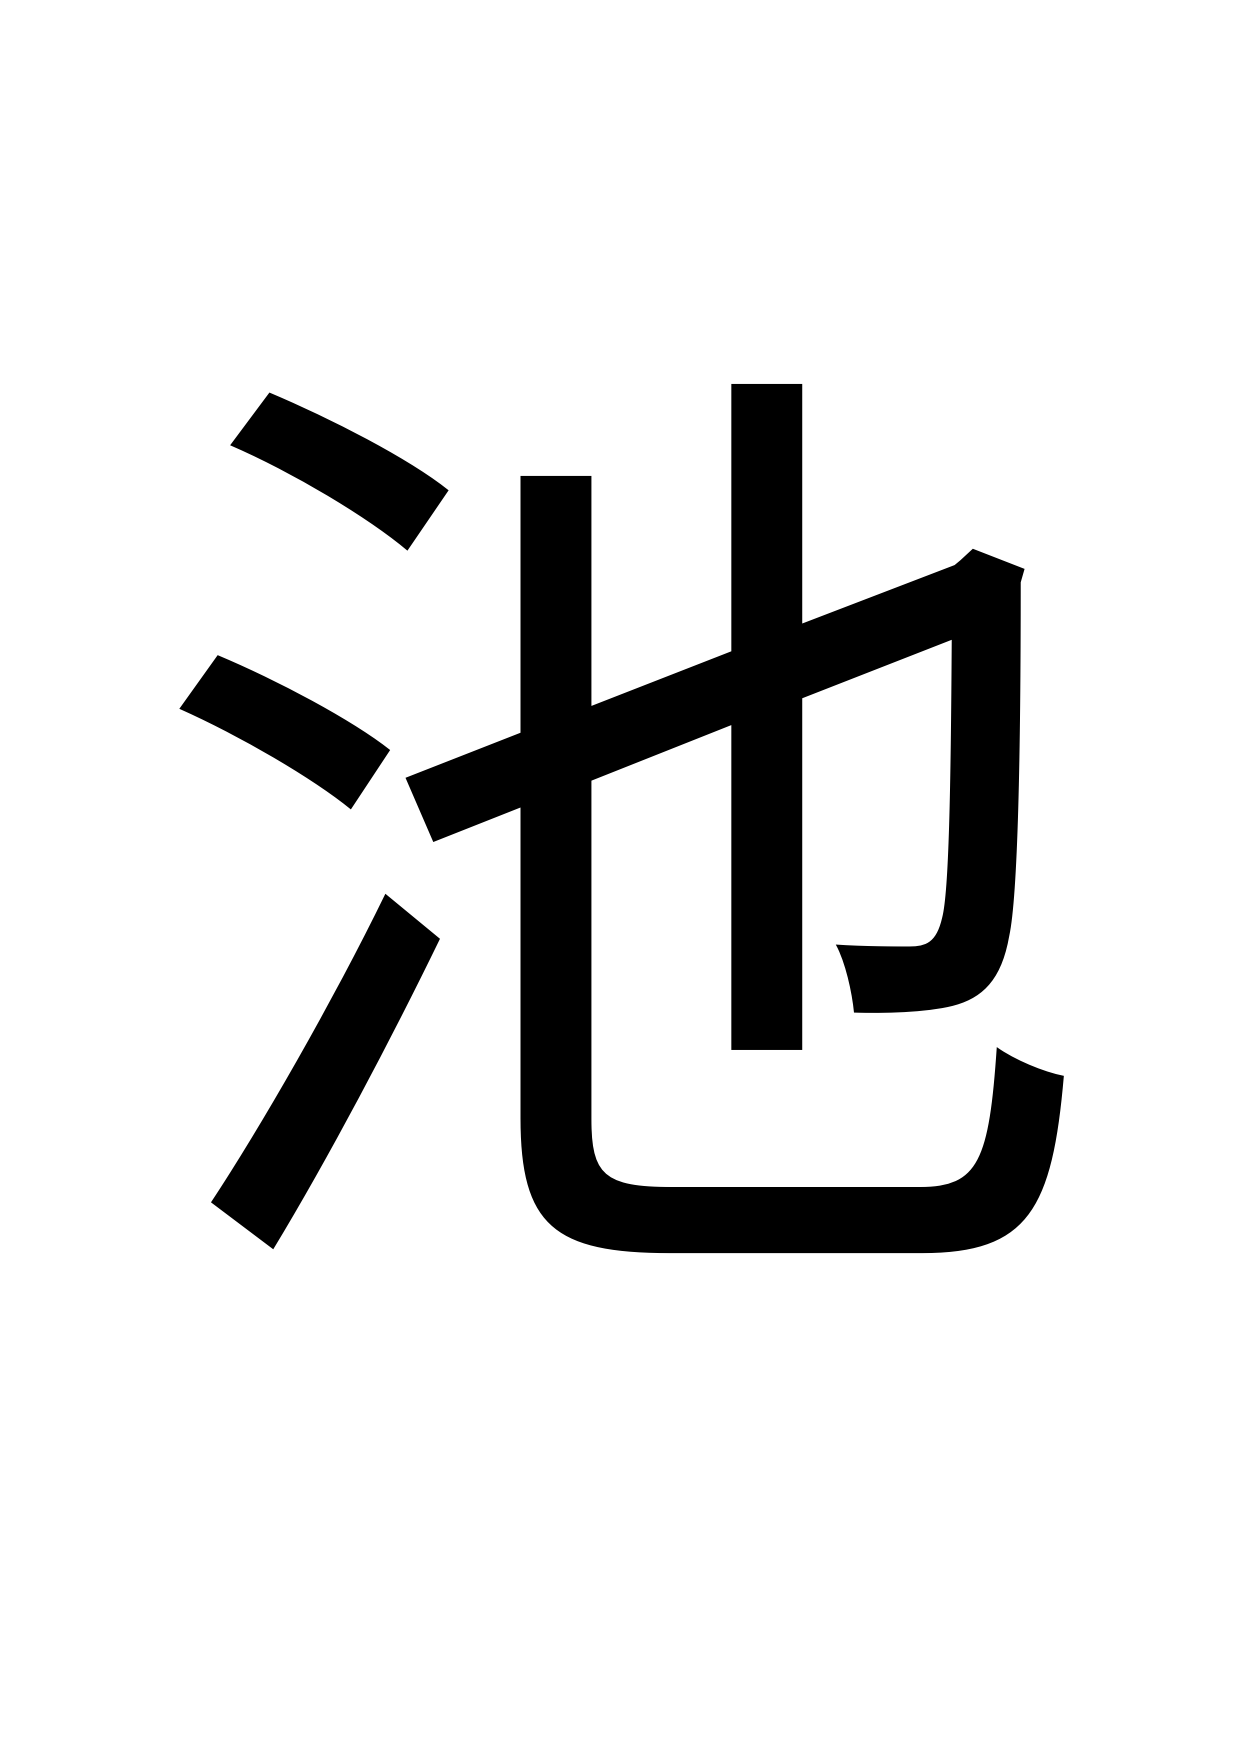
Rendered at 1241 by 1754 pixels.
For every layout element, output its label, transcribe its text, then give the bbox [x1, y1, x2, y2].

title 池 [35, 58, 1205, 1483]
